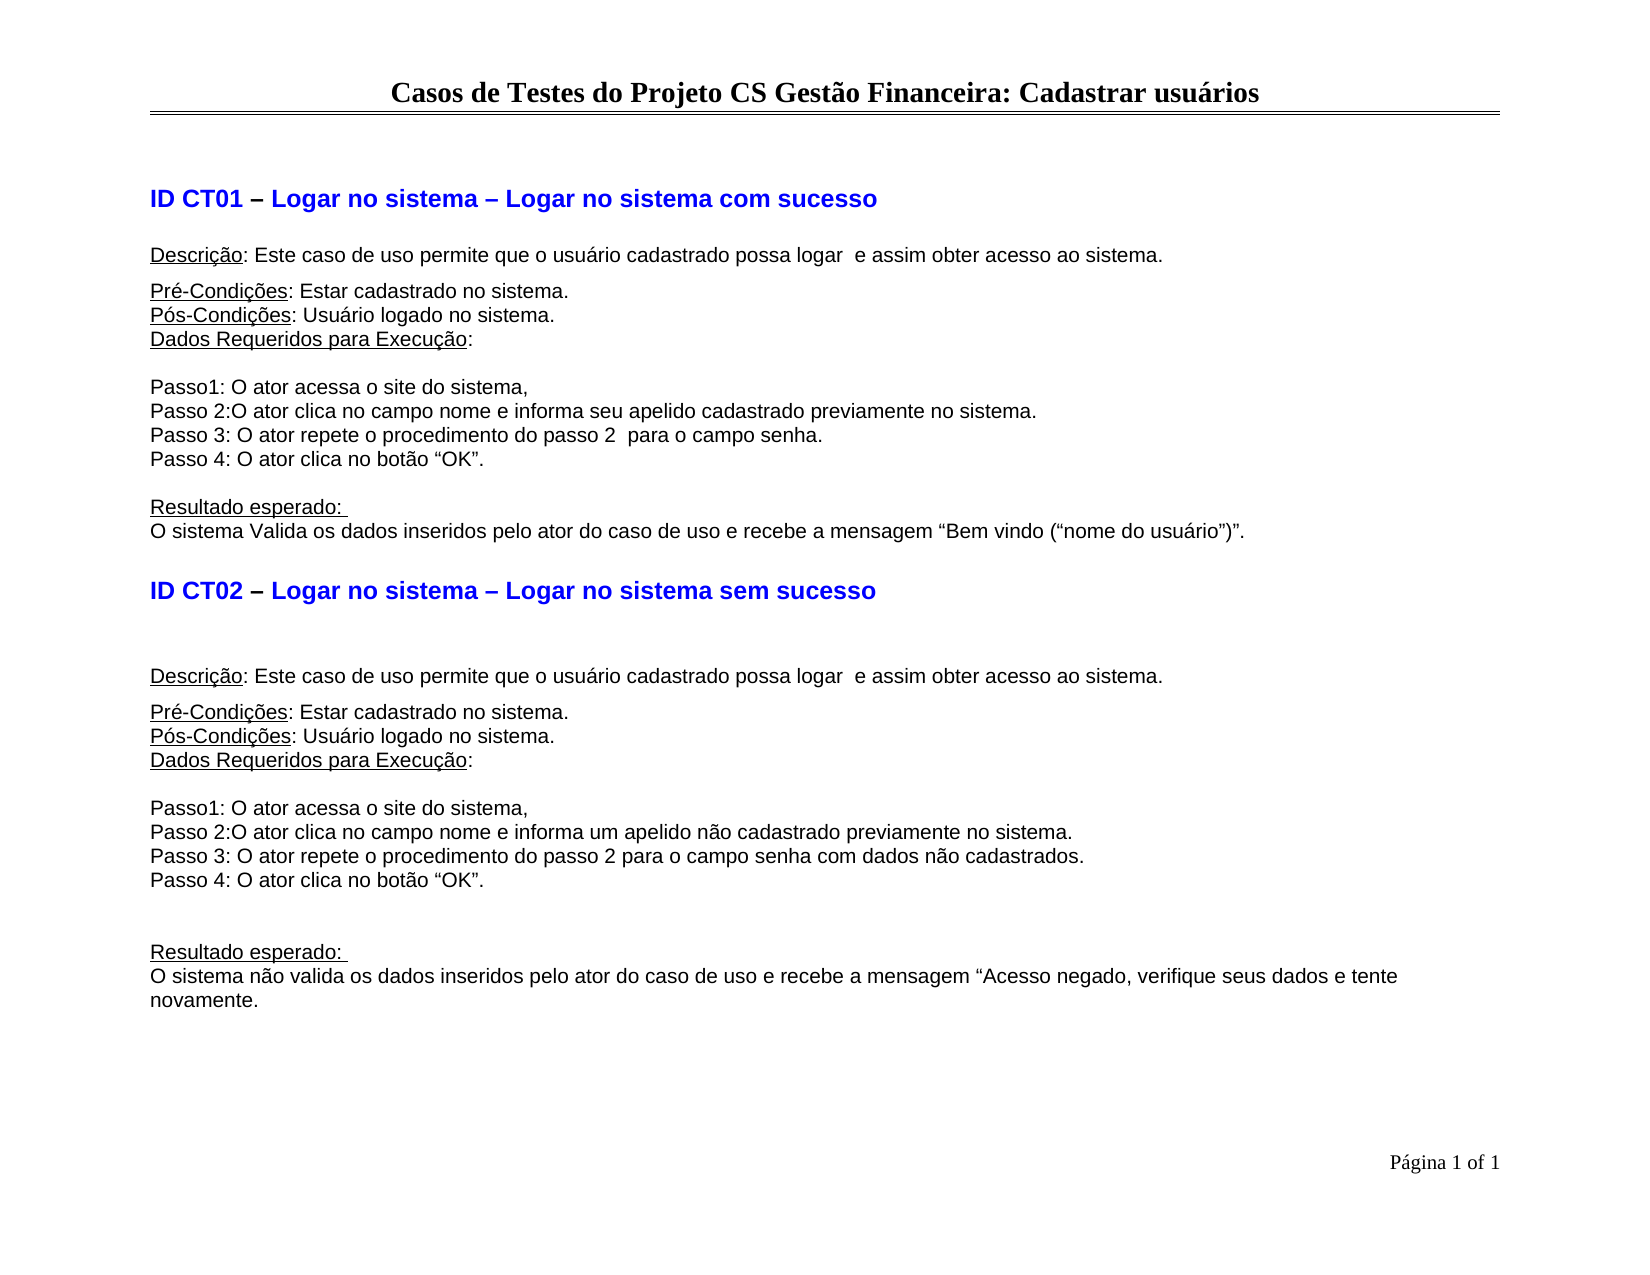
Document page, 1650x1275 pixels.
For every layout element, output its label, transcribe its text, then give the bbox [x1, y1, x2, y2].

text ID CT02 – Logar no sistema – Logar no sistema sem sucesso [150, 576, 1500, 605]
text Resultado esperado: [150, 940, 1500, 964]
text Resultado esperado: [150, 494, 1500, 518]
text Passo 2:O ator clica no campo nome e informa um apelido não cadastrado previamente no sistema. [150, 820, 1500, 844]
text Dados Requeridos para Execução: [150, 327, 1500, 351]
text Pré-Condições: Estar cadastrado no sistema. [150, 279, 1500, 303]
text Passo 4: O ator clica no botão “OK”. [150, 868, 1500, 892]
text Passo 2:O ator clica no campo nome e informa seu apelido cadastrado previamente no sistema. [150, 399, 1500, 423]
text Passo 3: O ator repete o procedimento do passo 2 para o campo senha com dados não cadastrados. [150, 844, 1500, 868]
text Passo 3: O ator repete o procedimento do passo 2 para o campo senha. [150, 423, 1500, 447]
text Pré-Condições: Estar cadastrado no sistema. [150, 700, 1500, 724]
text Passo 4: O ator clica no botão “OK”. [150, 447, 1500, 471]
text O sistema não valida os dados inseridos pelo ator do caso de uso e recebe a mensagem “Acesso negado, verifique seus dados e tente novamente. [150, 964, 1500, 1012]
text Pós-Condições: Usuário logado no sistema. [150, 303, 1500, 327]
text Descrição: Este caso de uso permite que o usuário cadastrado possa logar e assim obter acesso ao sistema. [150, 663, 1500, 688]
text O sistema Valida os dados inseridos pelo ator do caso de uso e recebe a mensagem “Bem vindo (“nome do usuário”)”. [150, 518, 1500, 542]
text Pós-Condições: Usuário logado no sistema. [150, 724, 1500, 748]
text ID CT01 – Logar no sistema – Logar no sistema com sucesso [150, 183, 1500, 212]
text Descrição: Este caso de uso permite que o usuário cadastrado possa logar e assim obter acesso ao sistema. [150, 241, 1500, 266]
text Dados Requeridos para Execução: [150, 748, 1500, 772]
text Passo1: O ator acessa o site do sistema, [150, 375, 1500, 399]
text Passo1: O ator acessa o site do sistema, [150, 796, 1500, 820]
